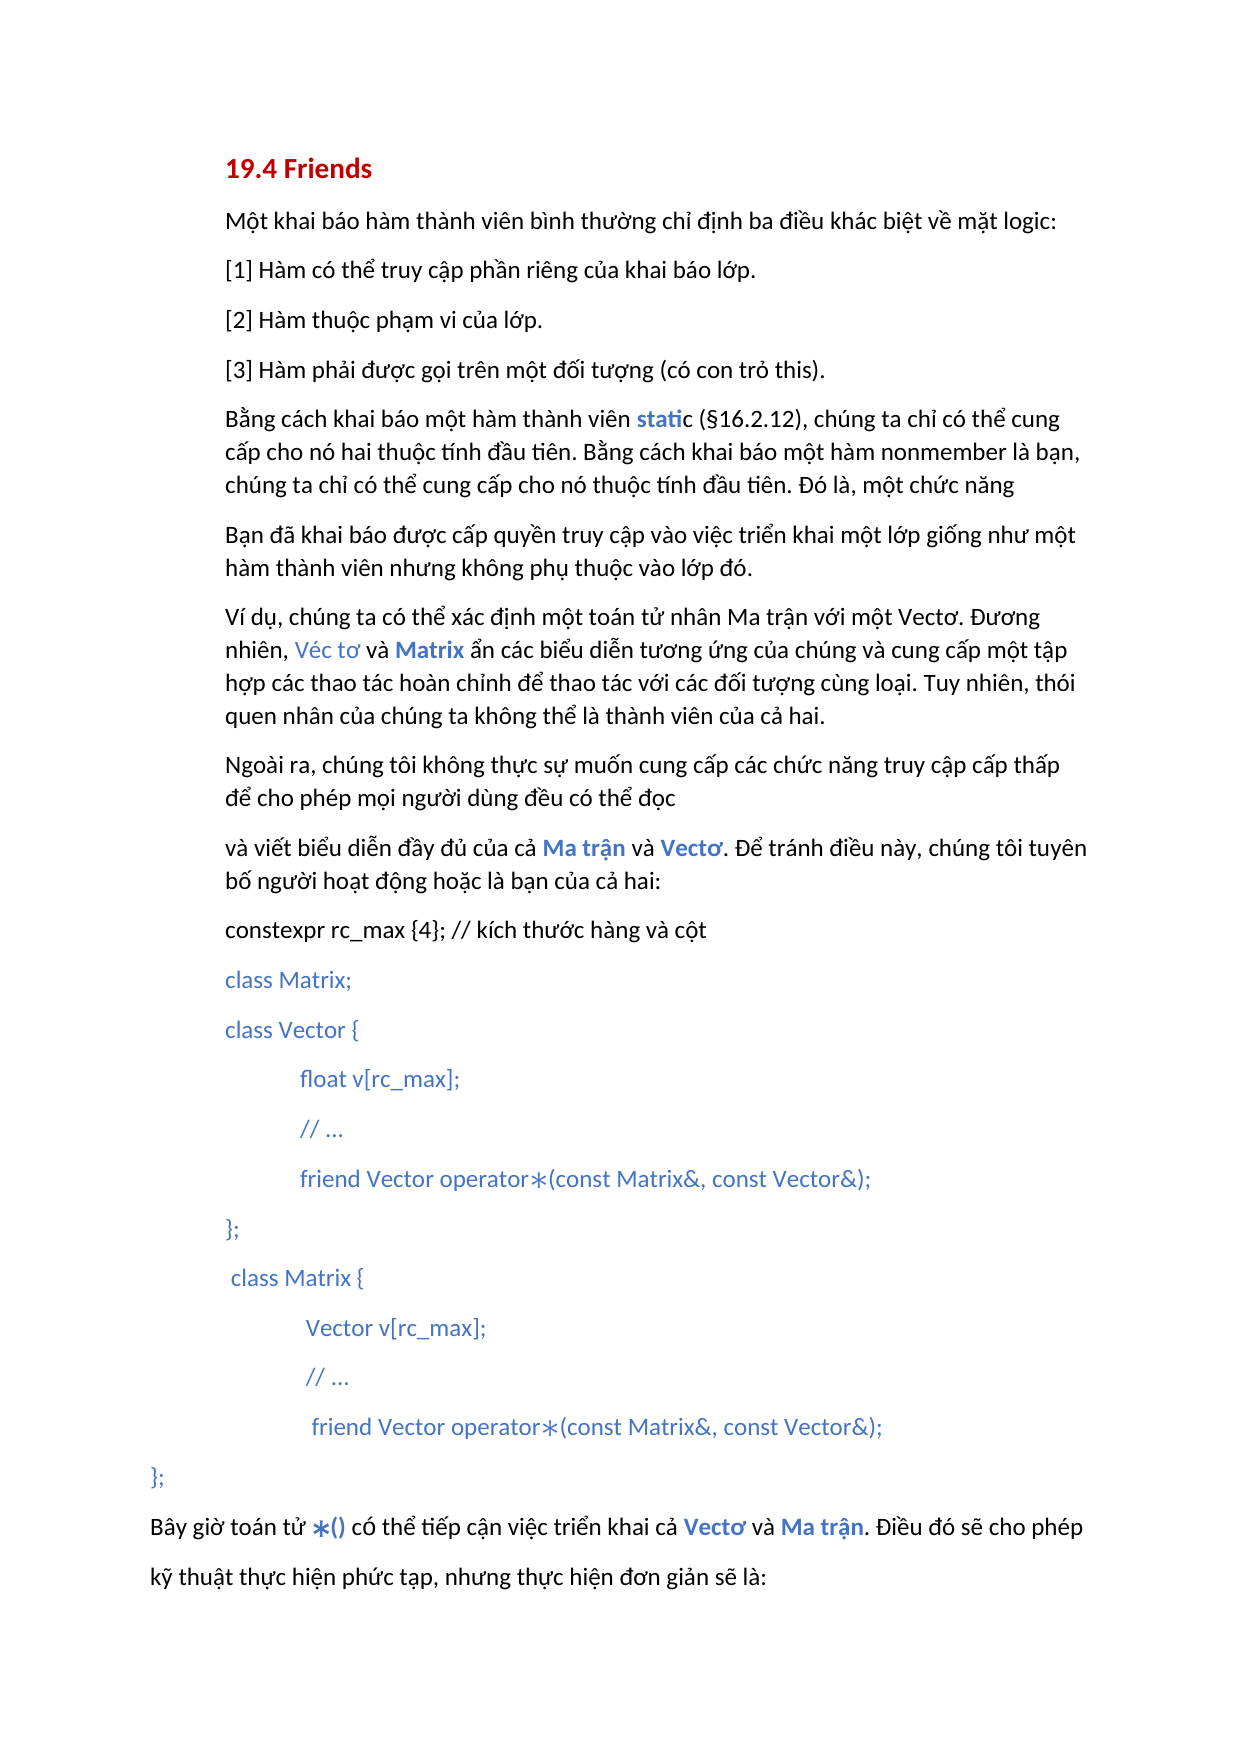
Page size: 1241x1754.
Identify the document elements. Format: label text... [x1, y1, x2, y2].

text Bằng cách khai báo một hàm thành viên static (§16.2.12), chúng ta chỉ có thể cung cấp cho nó hai thuộc tính đầu tiên. Bằng cách khai báo một hàm nonmember là bạn, chúng ta chỉ có thể cung cấp cho nó thuộc tính đầu tiên. Đó là, một chức năng [225, 403, 1090, 500]
text Vector v[rc_max]; [225, 1312, 1090, 1342]
text }; [225, 1213, 1090, 1243]
text [3] Hàm phải được gọi trên một đối tượng (có con trỏ this). [150, 354, 1090, 384]
text kỹ thuật thực hiện phức tạp, nhưng thực hiện đơn giản sẽ là: [150, 1561, 1090, 1591]
text Bây giờ toán tử ∗() có thể tiếp cận việc triển khai cả Vectơ và Ma trận. Điều đó sẽ cho phép [150, 1511, 1090, 1542]
text 19.4 Friends [150, 150, 1090, 186]
text // ... [225, 1113, 1090, 1143]
text constexpr rc_max {4}; // kích thước hàng và cột [225, 915, 1090, 945]
text friend Vector operator∗(const Matrix&, const Vector&); [225, 1411, 1090, 1442]
text class Matrix; [225, 964, 1090, 995]
text Ngoài ra, chúng tôi không thực sự muốn cung cấp các chức năng truy cập cấp thấp để cho phép mọi người dùng đều có thể đọc [225, 750, 1090, 813]
text // ... [225, 1361, 1090, 1392]
text Ví dụ, chúng ta có thể xác định một toán tử nhân Ma trận với một Vectơ. Đương nhiên, Véc tơ và Matrix ẩn các biểu diễn tương ứng của chúng và cung cấp một tập hợp các thao tác hoàn chỉnh để thao tác với các đối tượng cùng loại. Tuy nhiên, thói quen nhân của chúng ta không thể là thành viên của cả hai. [225, 601, 1090, 731]
text Một khai báo hàm thành viên bình thường chỉ định ba điều khác biệt về mặt logic: [150, 205, 1090, 236]
text [2] Hàm thuộc phạm vi của lớp. [150, 304, 1090, 335]
text Bạn đã khai báo được cấp quyền truy cập vào việc triển khai một lớp giống như một hàm thành viên nhưng không phụ thuộc vào lớp đó. [225, 519, 1090, 582]
text [1] Hàm có thể truy cập phần riêng của khai báo lớp. [150, 255, 1090, 285]
text class Matrix { [150, 1262, 1090, 1293]
text }; [150, 1461, 1090, 1492]
text float v[rc_max]; [225, 1063, 1090, 1094]
text class Vector { [225, 1014, 1090, 1044]
text và viết biểu diễn đầy đủ của cả Ma trận và Vectơ. Để tránh điều này, chúng tôi tuyên bố người hoạt động hoặc là bạn của cả hai: [225, 832, 1090, 896]
text friend Vector operator∗(const Matrix&, const Vector&); [225, 1163, 1090, 1194]
